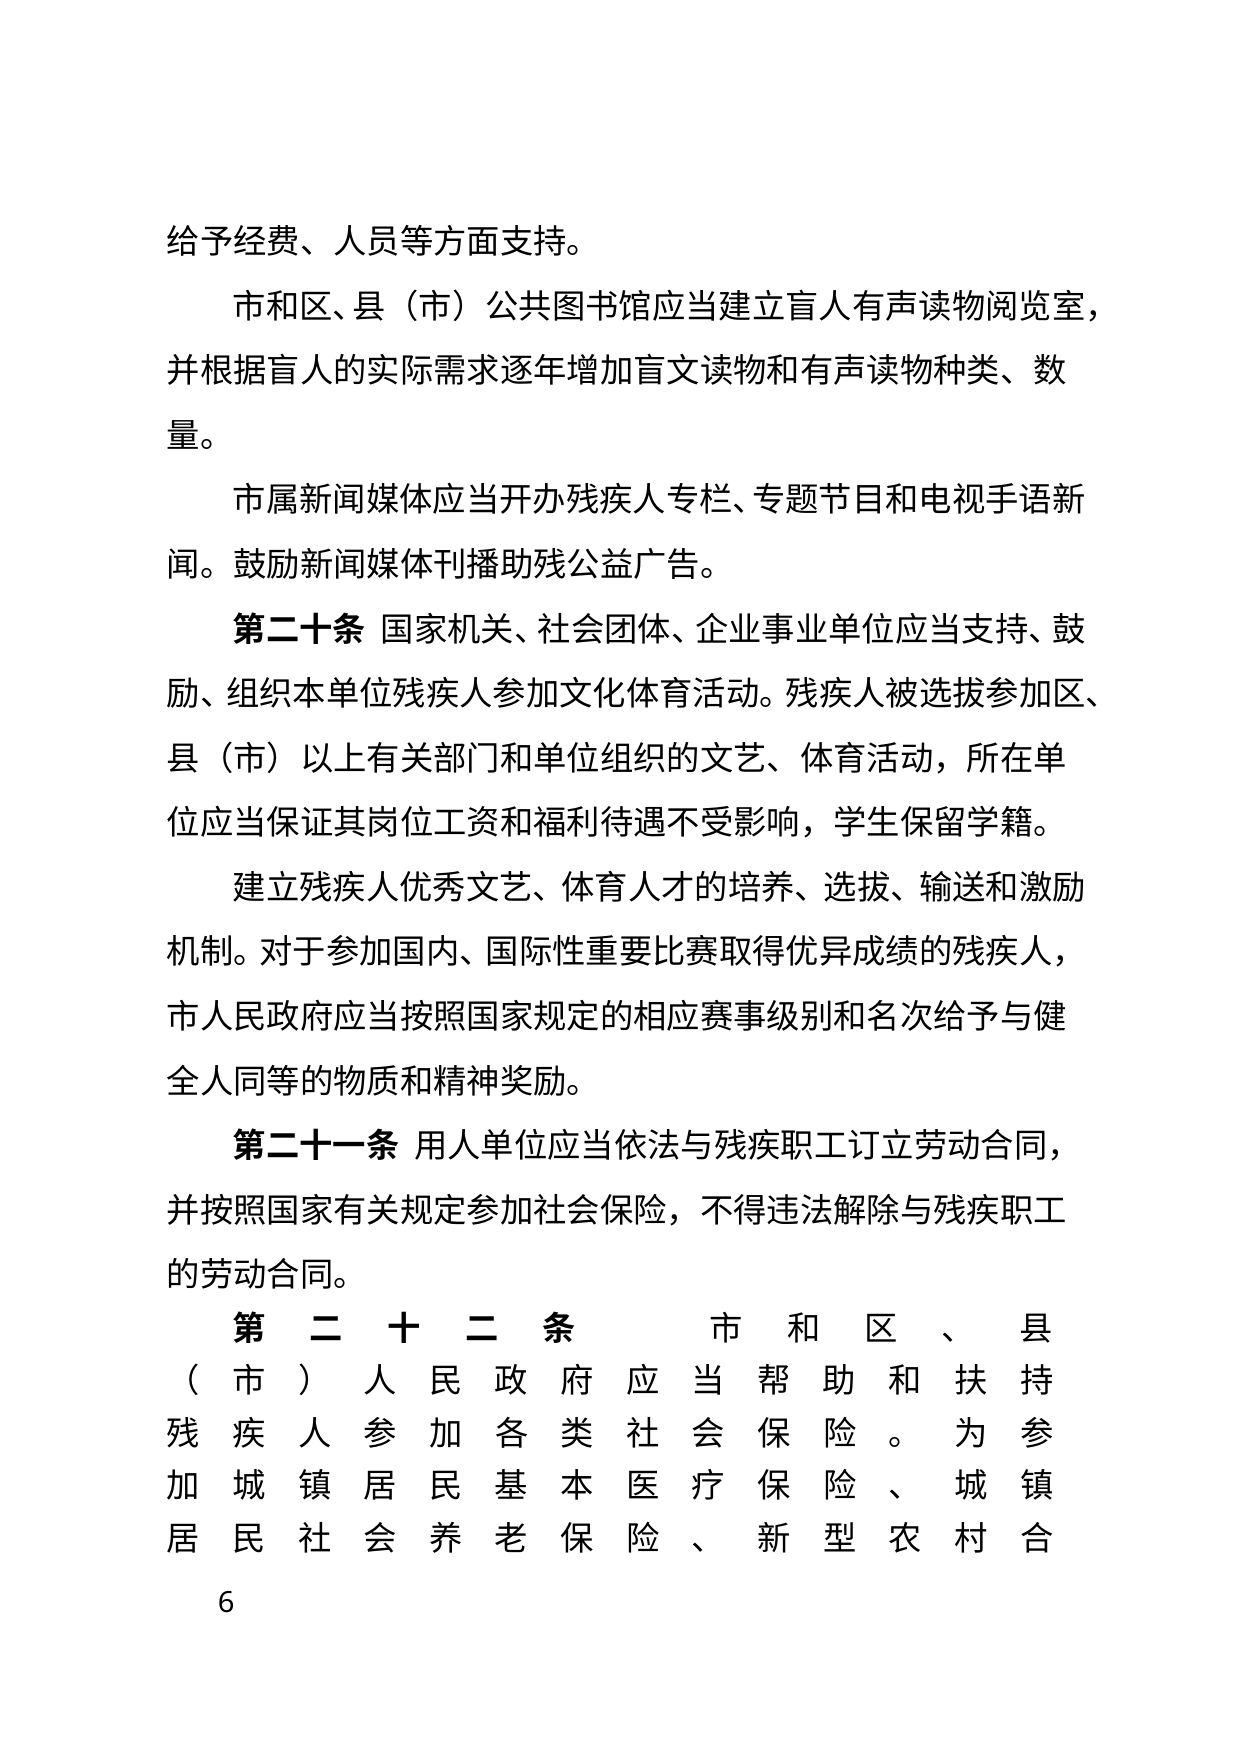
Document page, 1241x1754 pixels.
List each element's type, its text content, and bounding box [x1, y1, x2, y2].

text 第二十一条 用人单位应当依法与残疾职工订立劳动合同，并按照国家有关规定参加社会保险，不得违法解除与残疾职工的劳动合同。 [165, 977, 1087, 1171]
text 第二十二条 市和区、县（市）人民政府应当帮助和扶持残疾人参加各类社会保险。为参加城镇居民基本医疗保险、城镇居民社会养老保险、新型农村合作医疗、新型农村社会养老保险的贫困残疾人和重度残疾人，代缴全部或者部分保险费用。 [165, 1171, 1087, 1380]
text 第二十三条 市和区、县（市）人民政府应当对贫困和重度残疾人实施分类救助： [165, 1380, 1087, 1509]
text 第二十条 国家机关、社会团体、企业事业单位应当支持、鼓励、组织本单位残疾人参加文化体育活动。残疾人被选拔参加区、县（市）以上有关部门和单位组织的文艺、体育活动，所在单位应当保证其岗位工资和福利待遇不受影响，学生保留学籍。 [165, 396, 1087, 718]
text 市属新闻媒体应当开办残疾人专栏、专题节目和电视手语新闻。鼓励新闻媒体刊播助残公益广告。 [165, 266, 1087, 396]
text 建立残疾人优秀文艺、体育人才的培养、选拔、输送和激励机制。对于参加国内、国际性重要比赛取得优异成绩的残疾人，市人民政府应当按照国家规定的相应赛事级别和名次给予与健全人同等的物质和精神奖励。 [165, 718, 1087, 977]
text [165, 202, 1087, 266]
